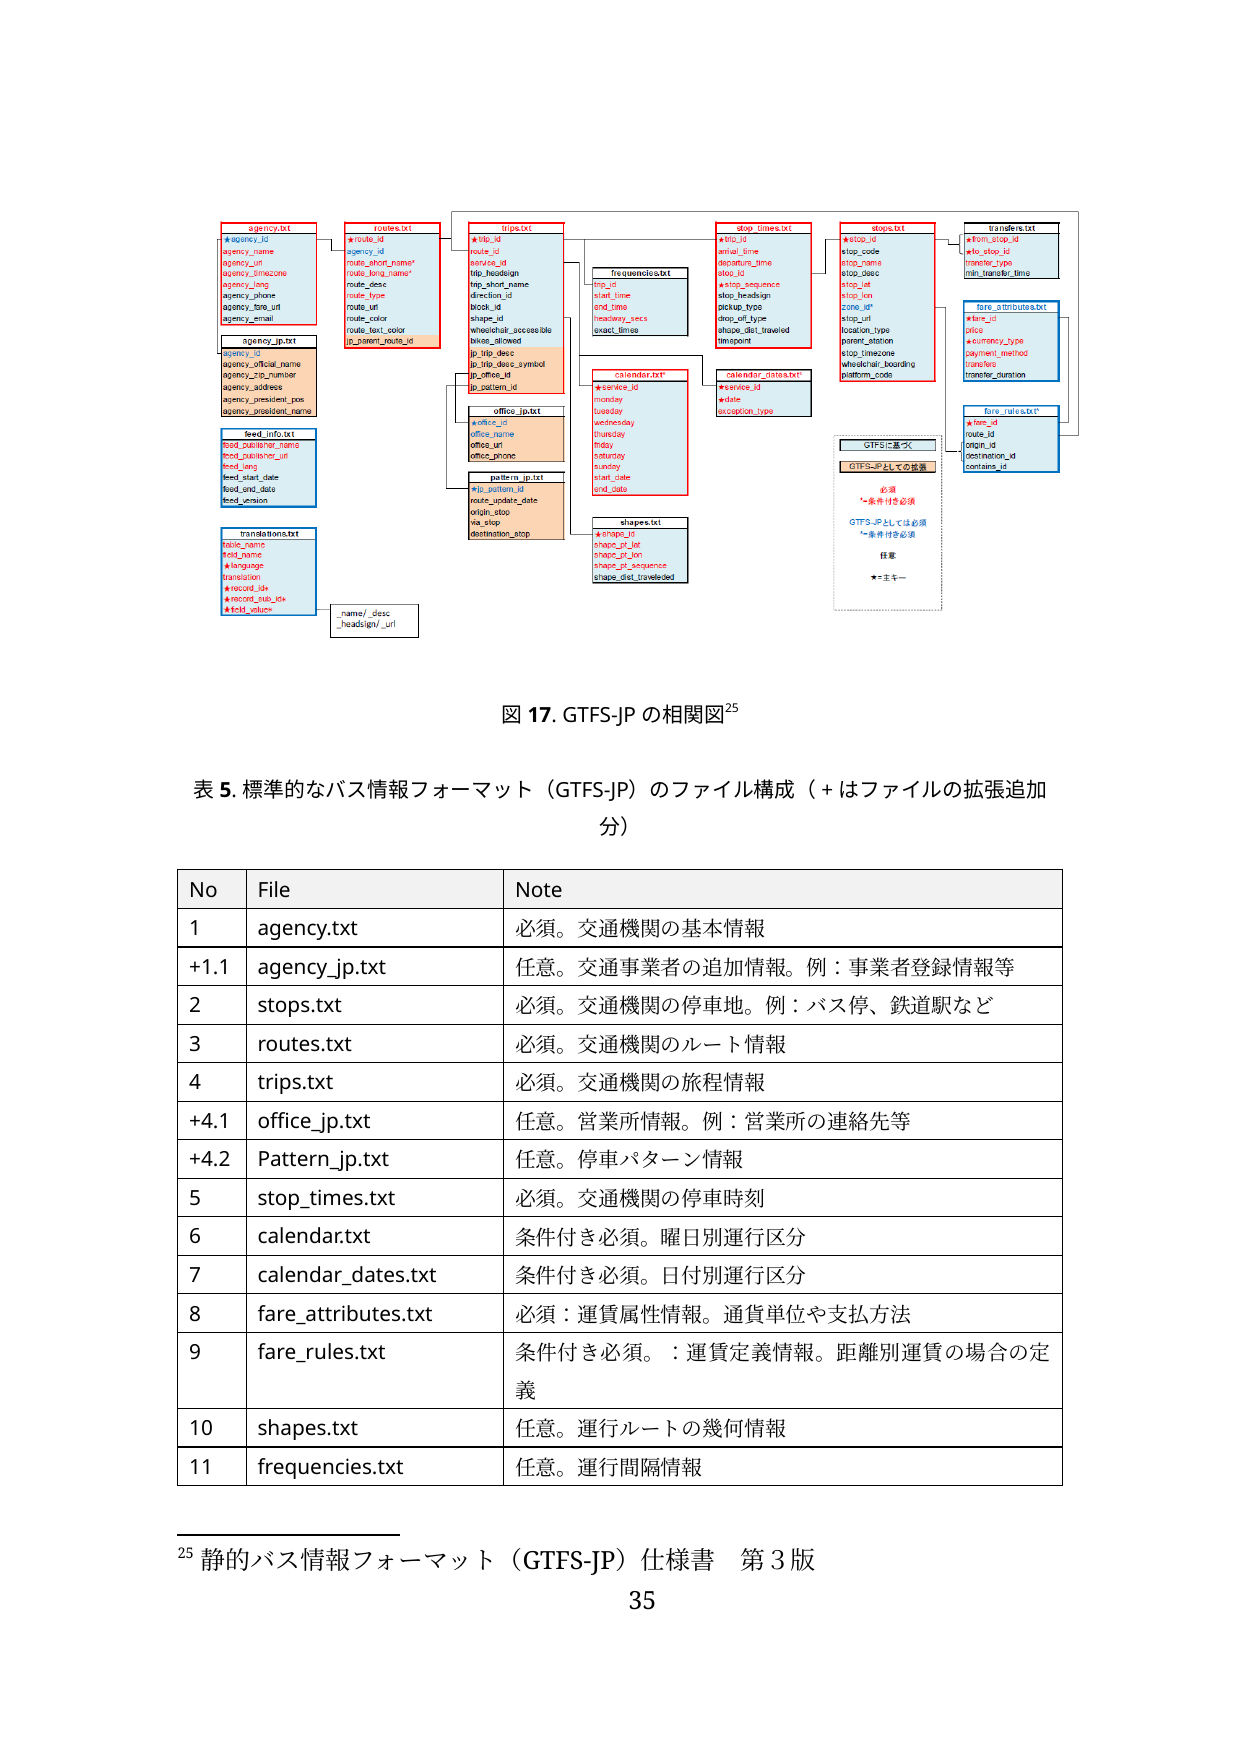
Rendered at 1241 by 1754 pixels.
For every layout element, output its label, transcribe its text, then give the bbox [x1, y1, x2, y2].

table_cell 任意。運行間隔情報 [504, 1448, 1062, 1485]
table_cell office_jp.txt [247, 1102, 503, 1139]
table_cell calendar.txt [247, 1217, 503, 1255]
text 図 17. GTFS-JP の相関図 [177, 694, 1063, 732]
table_cell 必須。交通機関のルート情報 [504, 1025, 1062, 1062]
table_cell stop_times.txt [247, 1179, 503, 1216]
table_cell agency_jp.txt [247, 948, 503, 985]
picture [202, 206, 1088, 646]
table_cell 7 [178, 1256, 246, 1293]
table_cell 5 [178, 1179, 246, 1216]
table_cell +4.1 [178, 1102, 246, 1139]
table_cell 6 [178, 1217, 246, 1255]
table_cell 条件付き必須。曜日別運行区分 [504, 1217, 1062, 1255]
table_cell 10 [178, 1409, 246, 1446]
table_header Note [504, 870, 1062, 908]
table_cell 11 [178, 1448, 246, 1485]
table_cell 8 [178, 1294, 246, 1332]
table_cell Pattern_jp.txt [247, 1140, 503, 1178]
table_cell calendar_dates.txt [247, 1256, 503, 1293]
table_cell 条件付き必須。：運賃定義情報。距離別運賃の場合の定義 [504, 1333, 1062, 1408]
table_cell 必須：運賃属性情報。通貨単位や支払方法 [504, 1294, 1062, 1332]
table_cell +1.1 [178, 948, 246, 985]
table_cell 必須。交通機関の停車時刻 [504, 1179, 1062, 1216]
table_cell fare_attributes.txt [247, 1294, 503, 1332]
table_cell 4 [178, 1063, 246, 1101]
table_cell +4.2 [178, 1140, 246, 1178]
table_cell trips.txt [247, 1063, 503, 1101]
table_cell 3 [178, 1025, 246, 1062]
table_cell agency.txt [247, 909, 503, 946]
table_cell routes.txt [247, 1025, 503, 1062]
table_cell 任意。交通事業者の追加情報。例：事業者登録情報等 [504, 948, 1062, 985]
table_cell 必須。交通機関の停車地。例：バス停、鉄道駅など [504, 986, 1062, 1023]
table_cell 1 [178, 909, 246, 946]
text 表 5. 標準的なバス情報フォーマット（GTFS-JP）のファイル構成（ + はファイルの拡張追加分） [177, 769, 1063, 844]
table_header File [247, 870, 503, 908]
table_cell frequencies.txt [247, 1448, 503, 1485]
table_header No [178, 870, 246, 908]
table_cell stops.txt [247, 986, 503, 1023]
table_cell shapes.txt [247, 1409, 503, 1446]
table_cell 9 [178, 1333, 246, 1408]
table_cell 条件付き必須。日付別運行区分 [504, 1256, 1062, 1293]
table_cell 必須。交通機関の基本情報 [504, 909, 1062, 946]
table_cell 必須。交通機関の旅程情報 [504, 1063, 1062, 1101]
table_cell fare_rules.txt [247, 1333, 503, 1408]
table_cell 任意。停車パターン情報 [504, 1140, 1062, 1178]
table_cell 2 [178, 986, 246, 1023]
table_cell 任意。運行ルートの幾何情報 [504, 1409, 1062, 1446]
table_cell 任意。営業所情報。例：営業所の連絡先等 [504, 1102, 1062, 1139]
